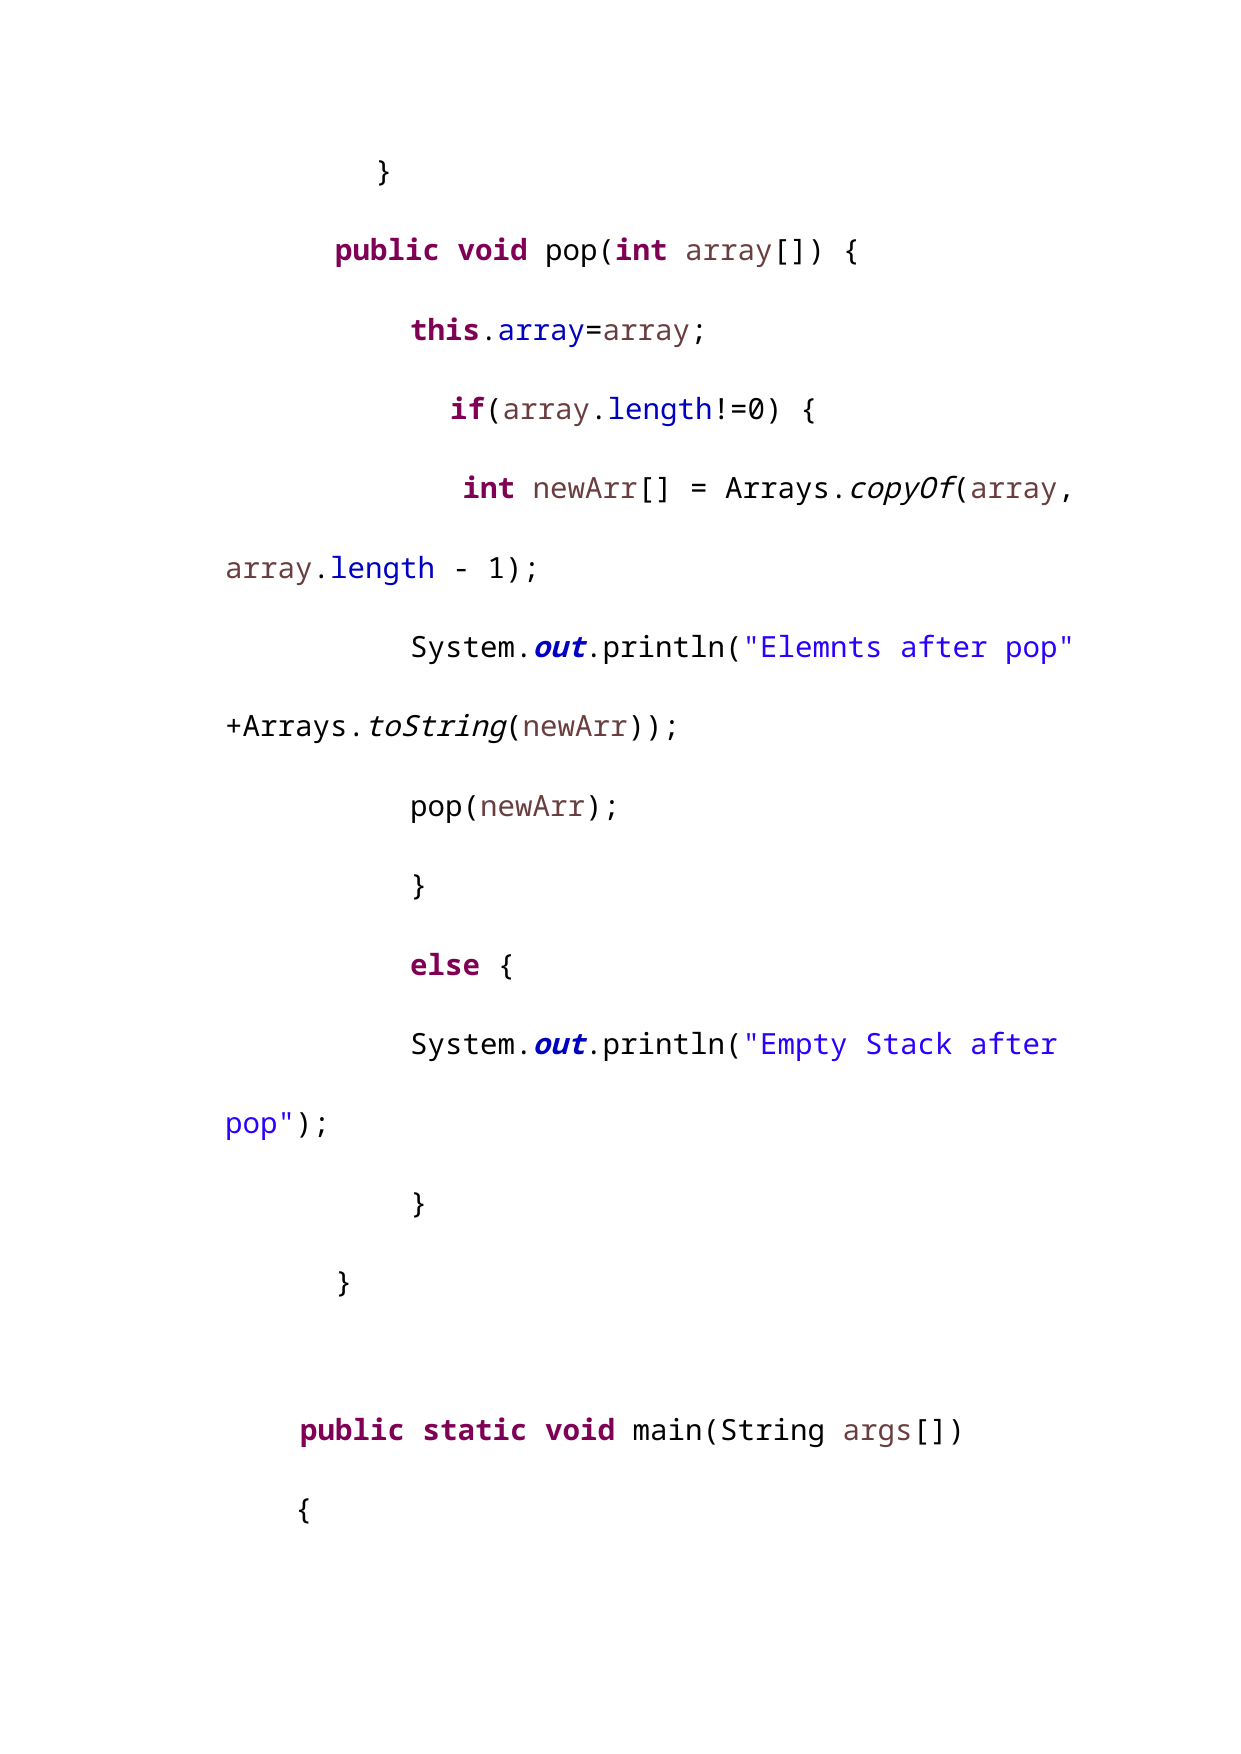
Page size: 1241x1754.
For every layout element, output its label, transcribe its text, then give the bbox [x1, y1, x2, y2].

text this.array=array; [225, 309, 1090, 348]
text if(array.length!=0) { [225, 388, 1090, 428]
text } [225, 150, 1090, 190]
text else { [225, 944, 1090, 983]
text } [225, 1261, 1090, 1301]
text System.out.println("Empty Stack after pop"); [225, 1023, 1090, 1142]
text pop(newArr); [225, 785, 1090, 825]
text public void pop(int array[]) { [225, 229, 1090, 269]
text public static void main(String args[]) [225, 1409, 1090, 1449]
text } [225, 1182, 1090, 1222]
text } [225, 864, 1090, 904]
text System.out.println("Elemnts after pop" +Arrays.toString(newArr)); [225, 626, 1090, 745]
text { [225, 1488, 1090, 1528]
text int newArr[] = Arrays.copyOf(array, array.length - 1); [225, 467, 1090, 587]
